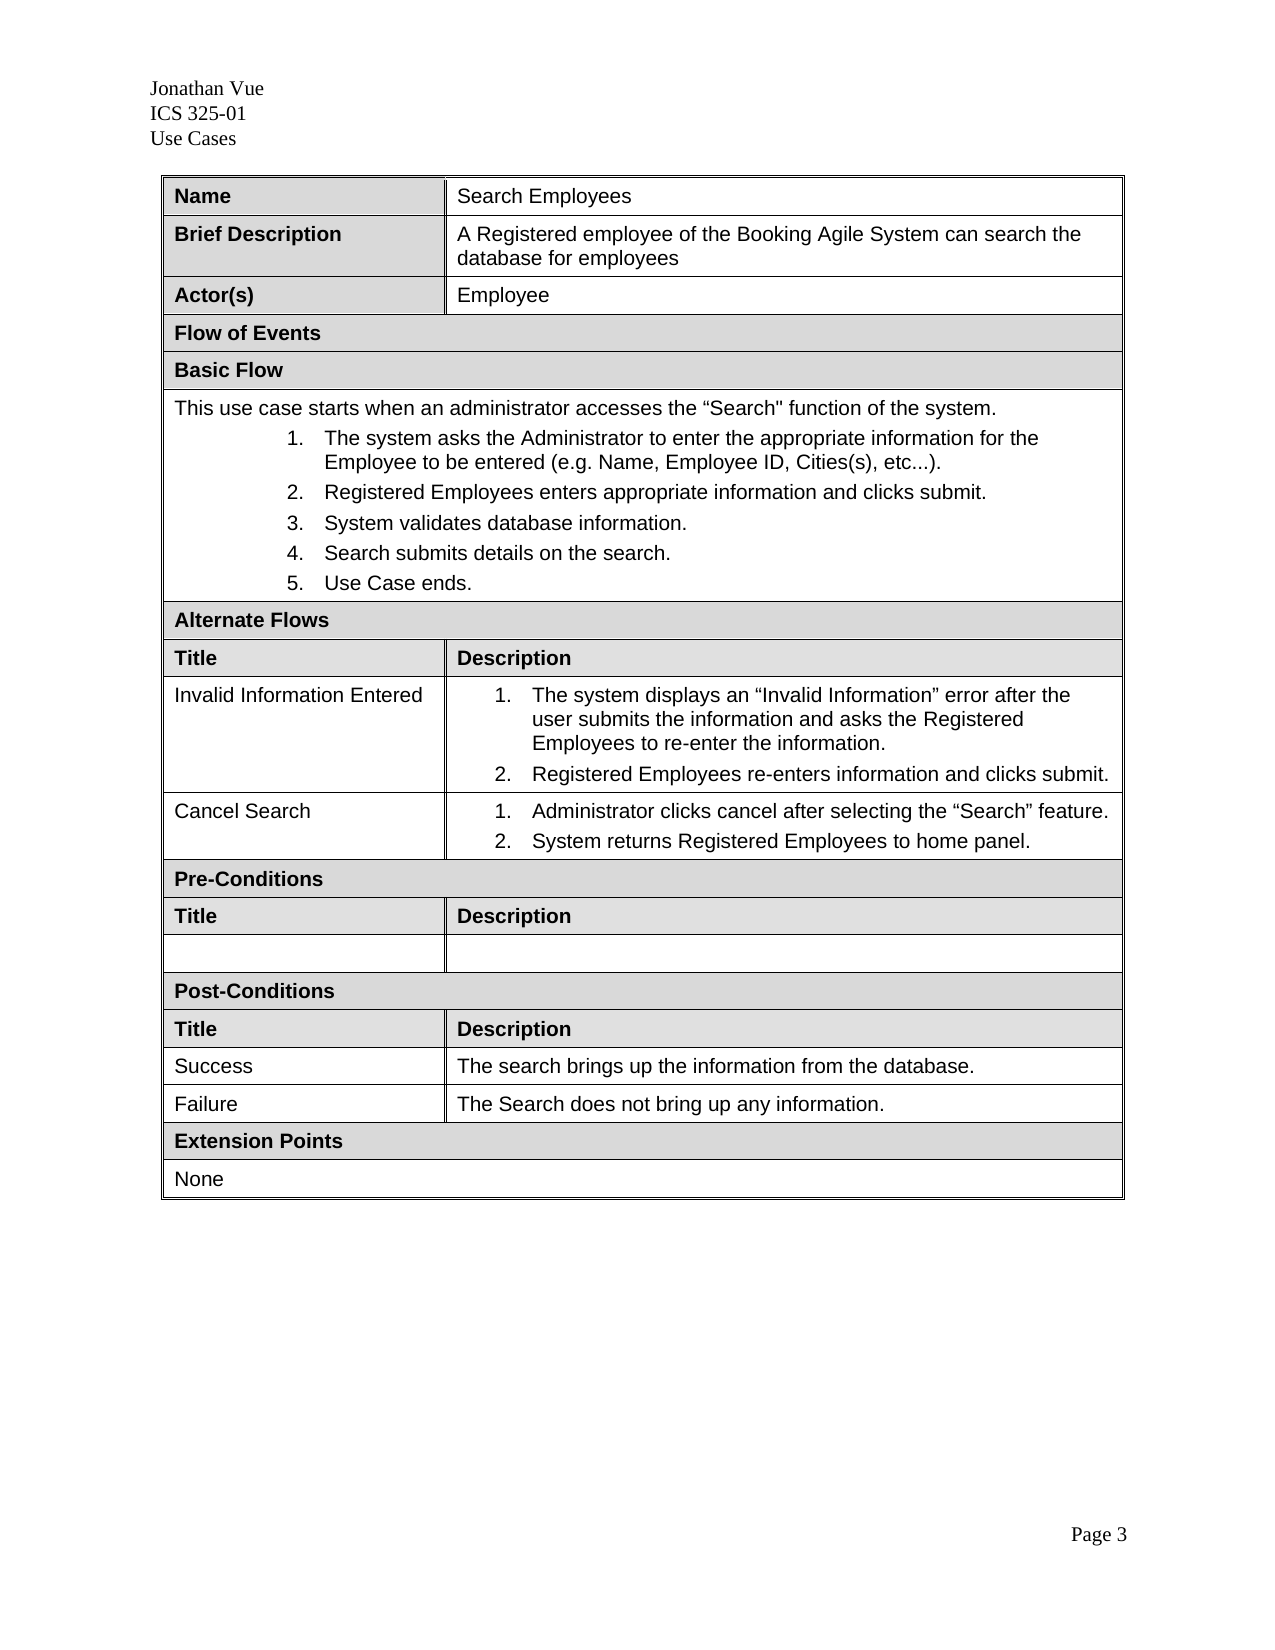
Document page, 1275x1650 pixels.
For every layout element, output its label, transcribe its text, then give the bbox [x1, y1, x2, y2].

table_cell Actor(s) [164, 277, 444, 313]
table_cell Post-Conditions [164, 973, 1122, 1009]
table_cell A Registered employee of the Booking Agile System can search the database for employees [447, 216, 1122, 276]
table_cell Description [447, 1010, 1122, 1047]
table_cell Administrator clicks cancel after selecting the “Search” feature. System returns Registered Employees to home panel. [447, 793, 1122, 859]
table_cell Description [447, 640, 1122, 676]
table_cell Success [164, 1048, 444, 1084]
table_cell Extension Points [164, 1123, 1122, 1159]
table_cell Title [164, 640, 444, 676]
table_cell Brief Description [164, 216, 444, 276]
table_cell Cancel Search [164, 793, 444, 859]
table_cell Alternate Flows [164, 602, 1122, 638]
table_header Search Employees [446, 178, 1122, 214]
table_cell Employee [447, 277, 1122, 313]
table_cell This use case starts when an administrator accesses the “Search" function of the system. The system asks the Administrator to enter the appropriate information for the Employee to be entered (e.g. Name, Employee ID, Cities(s), etc...). Registered Employees enters appropriate information and clicks submit. System validates database information. Search submits details on the search. Use Case ends. [164, 390, 1122, 601]
table_cell Flow of Events [164, 315, 1122, 351]
table_cell Title [164, 1010, 444, 1047]
table_header Name [163, 176, 446, 214]
table_cell Pre-Conditions [164, 860, 1122, 897]
table_cell Failure [164, 1085, 444, 1122]
table_cell None [164, 1160, 1122, 1197]
table_cell [447, 935, 1122, 972]
table_cell Basic Flow [164, 352, 1122, 388]
table_cell Invalid Information Entered [164, 677, 444, 792]
table_cell The Search does not bring up any information. [447, 1085, 1122, 1122]
table_cell [164, 935, 444, 972]
table_cell The system displays an “Invalid Information” error after the user submits the information and asks the Registered Employees to re-enter the information. Registered Employees re-enters information and clicks submit. [447, 677, 1122, 792]
table_cell The search brings up the information from the database. [447, 1048, 1122, 1084]
table_cell Title [164, 898, 444, 934]
table_cell Description [447, 898, 1122, 934]
